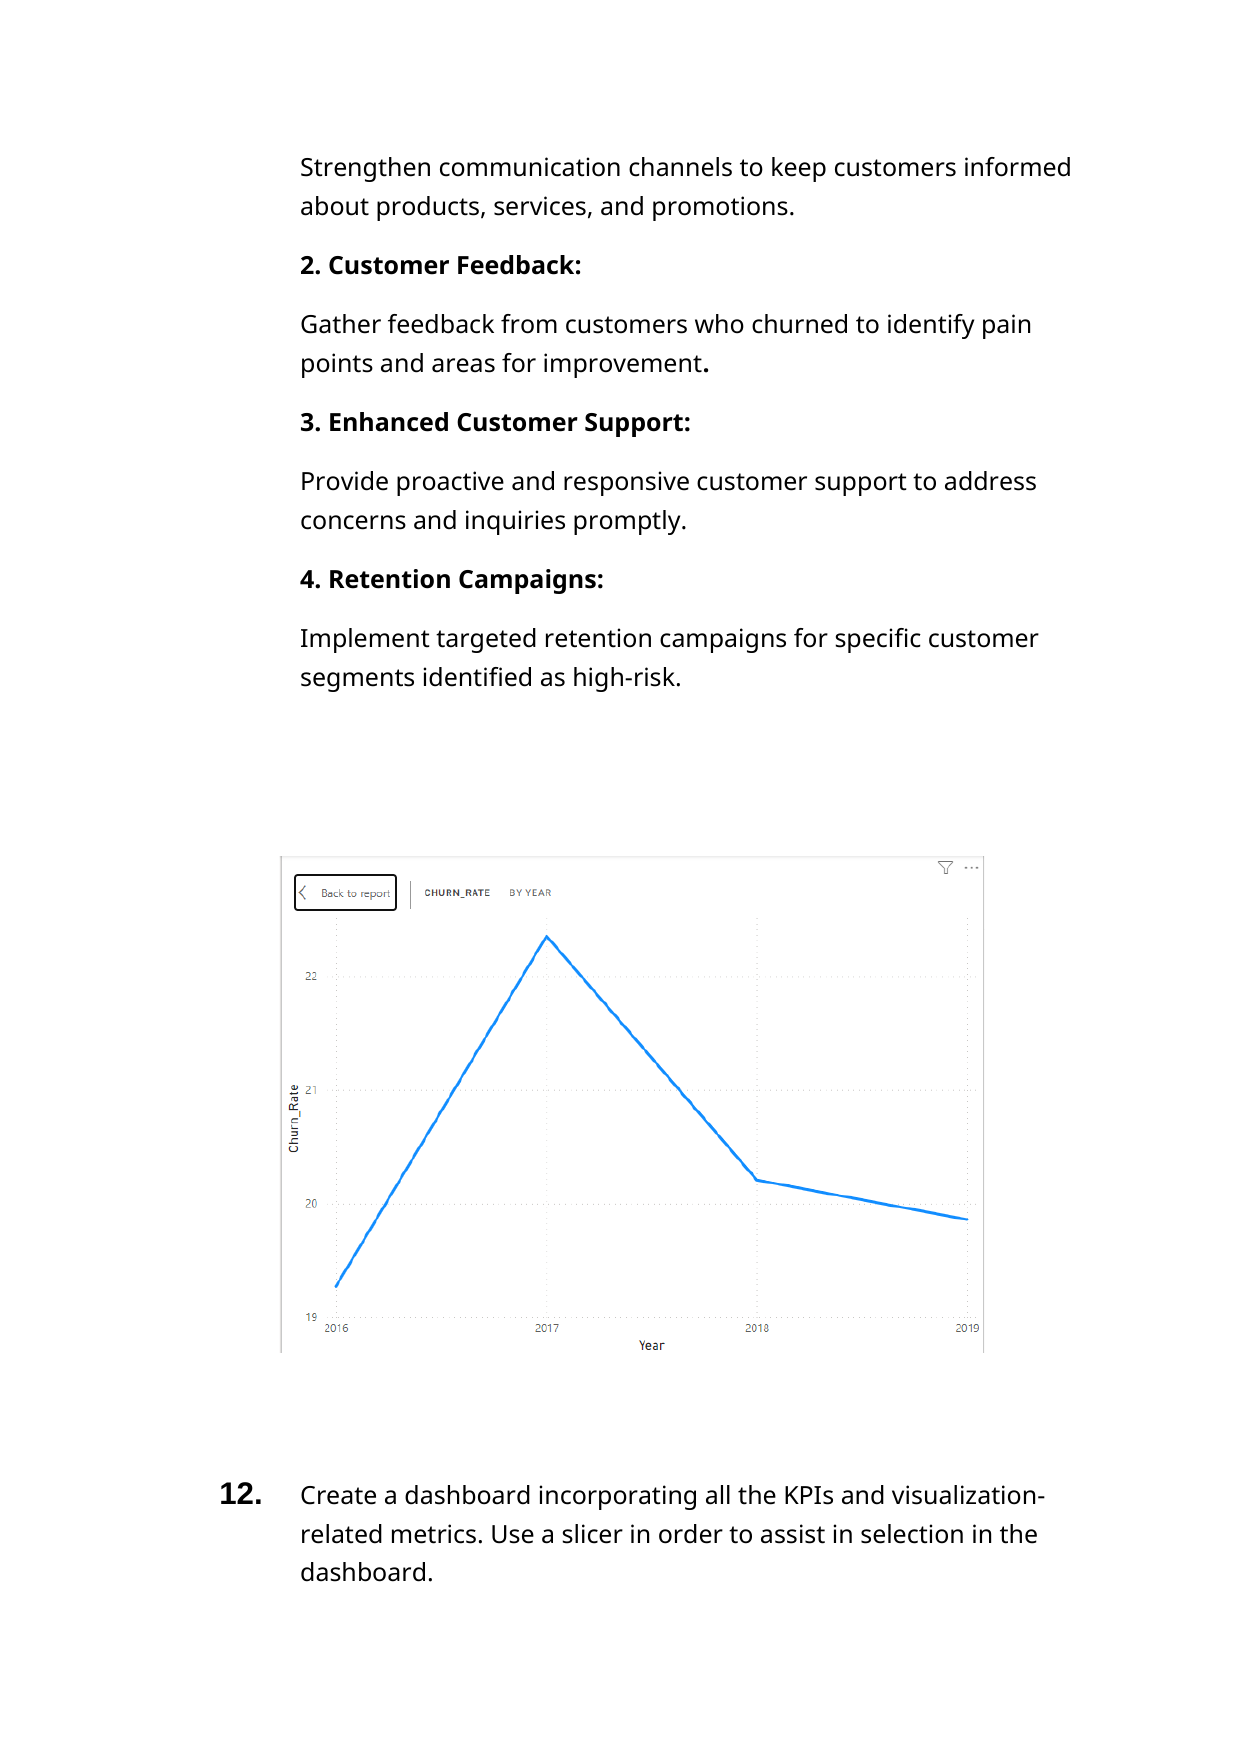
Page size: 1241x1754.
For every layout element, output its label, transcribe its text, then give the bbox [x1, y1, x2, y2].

picture [279, 856, 985, 1353]
text Provide proactive and responsive customer support to address concerns and inquiries promptly. [300, 464, 1090, 536]
text 3. Enhanced Customer Support: [300, 405, 1090, 439]
text Strengthen communication channels to keep customers informed about products, services, and promotions. [300, 150, 1090, 222]
list Create a dashboard incorporating all the KPIs and visualization-related metrics. Use a slicer in order to assist in selection in the dashboard. [262, 1475, 1090, 1589]
text 2. Customer Feedback: [300, 248, 1090, 282]
text Gather feedback from customers who churned to identify pain points and areas for improvement. [300, 307, 1090, 379]
text 4. Retention Campaigns: [300, 562, 1090, 596]
text Implement targeted retention campaigns for specific customer segments identified as high-risk. [300, 621, 1090, 693]
